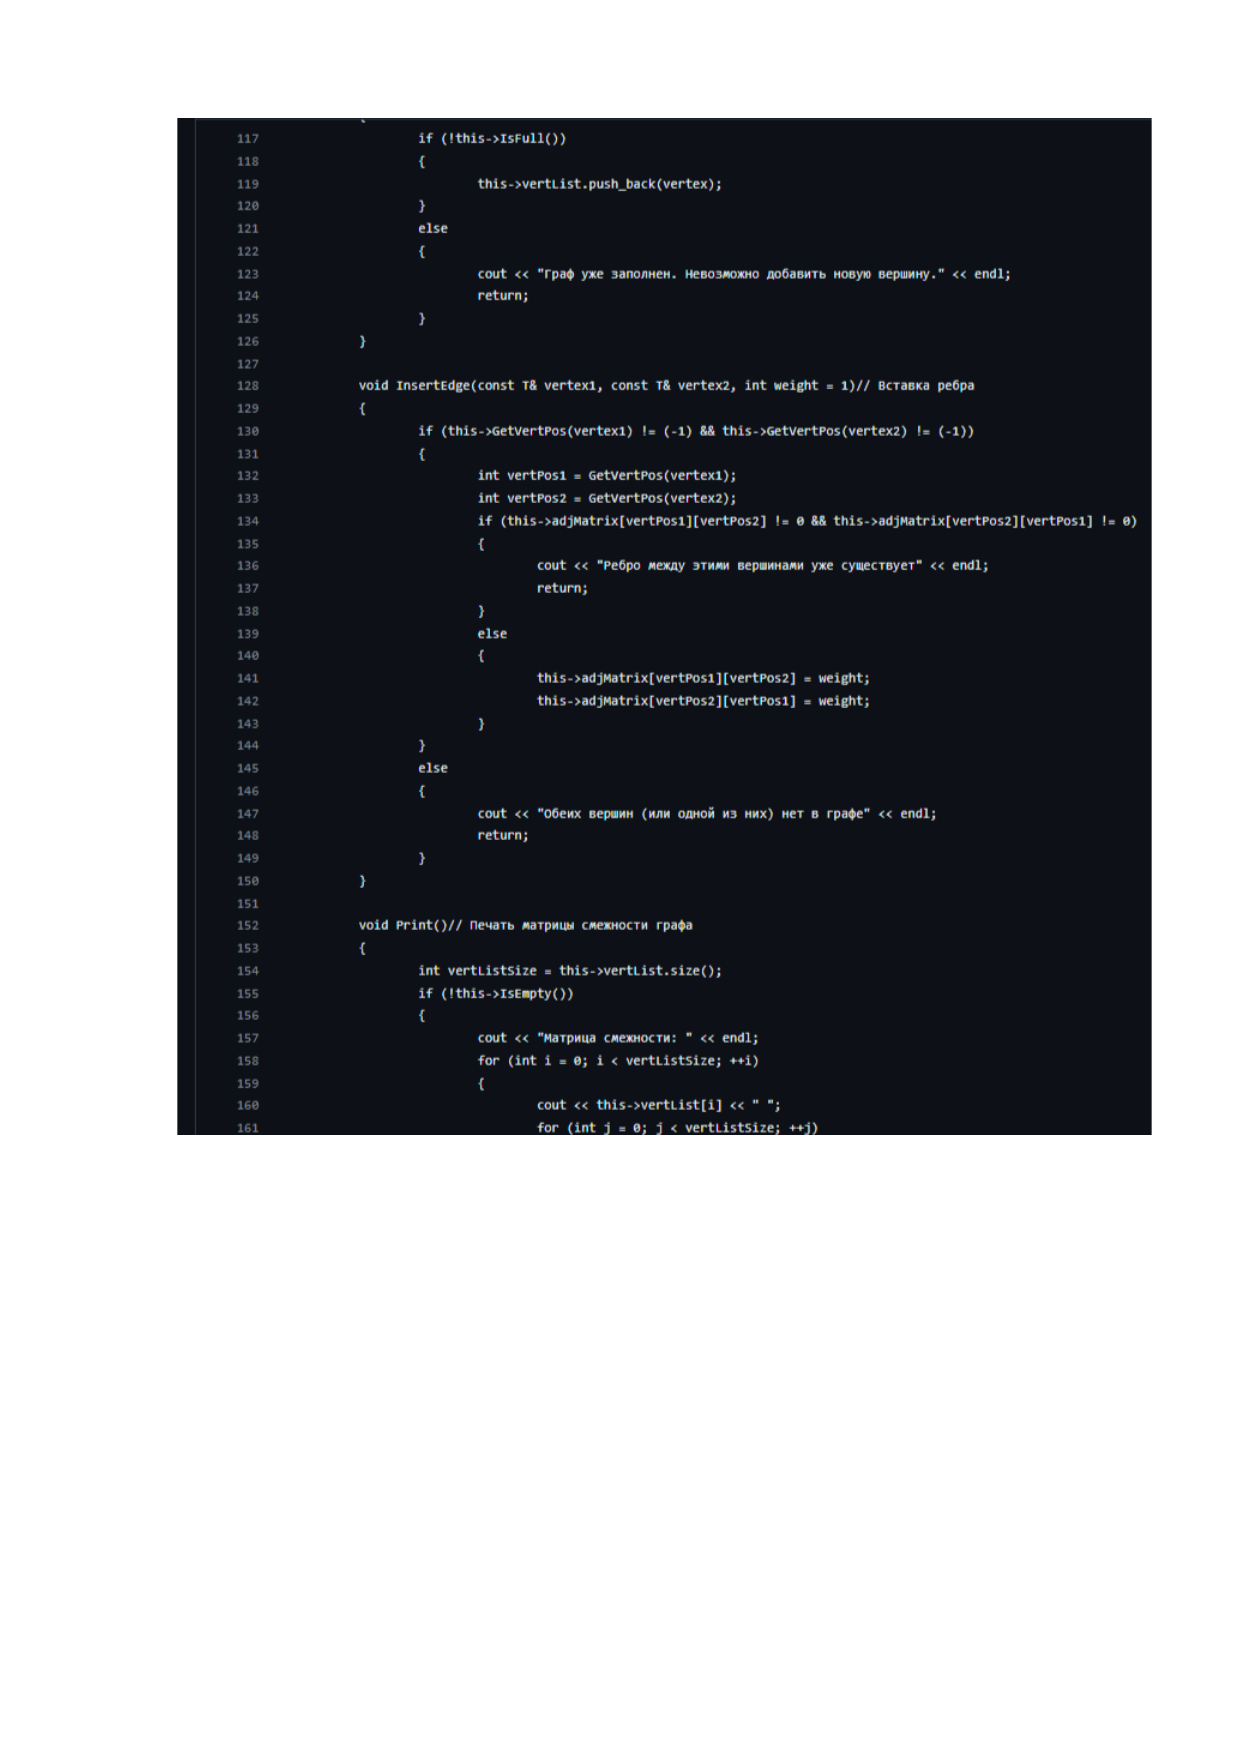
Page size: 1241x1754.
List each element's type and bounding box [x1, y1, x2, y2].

picture [177, 118, 1152, 1135]
